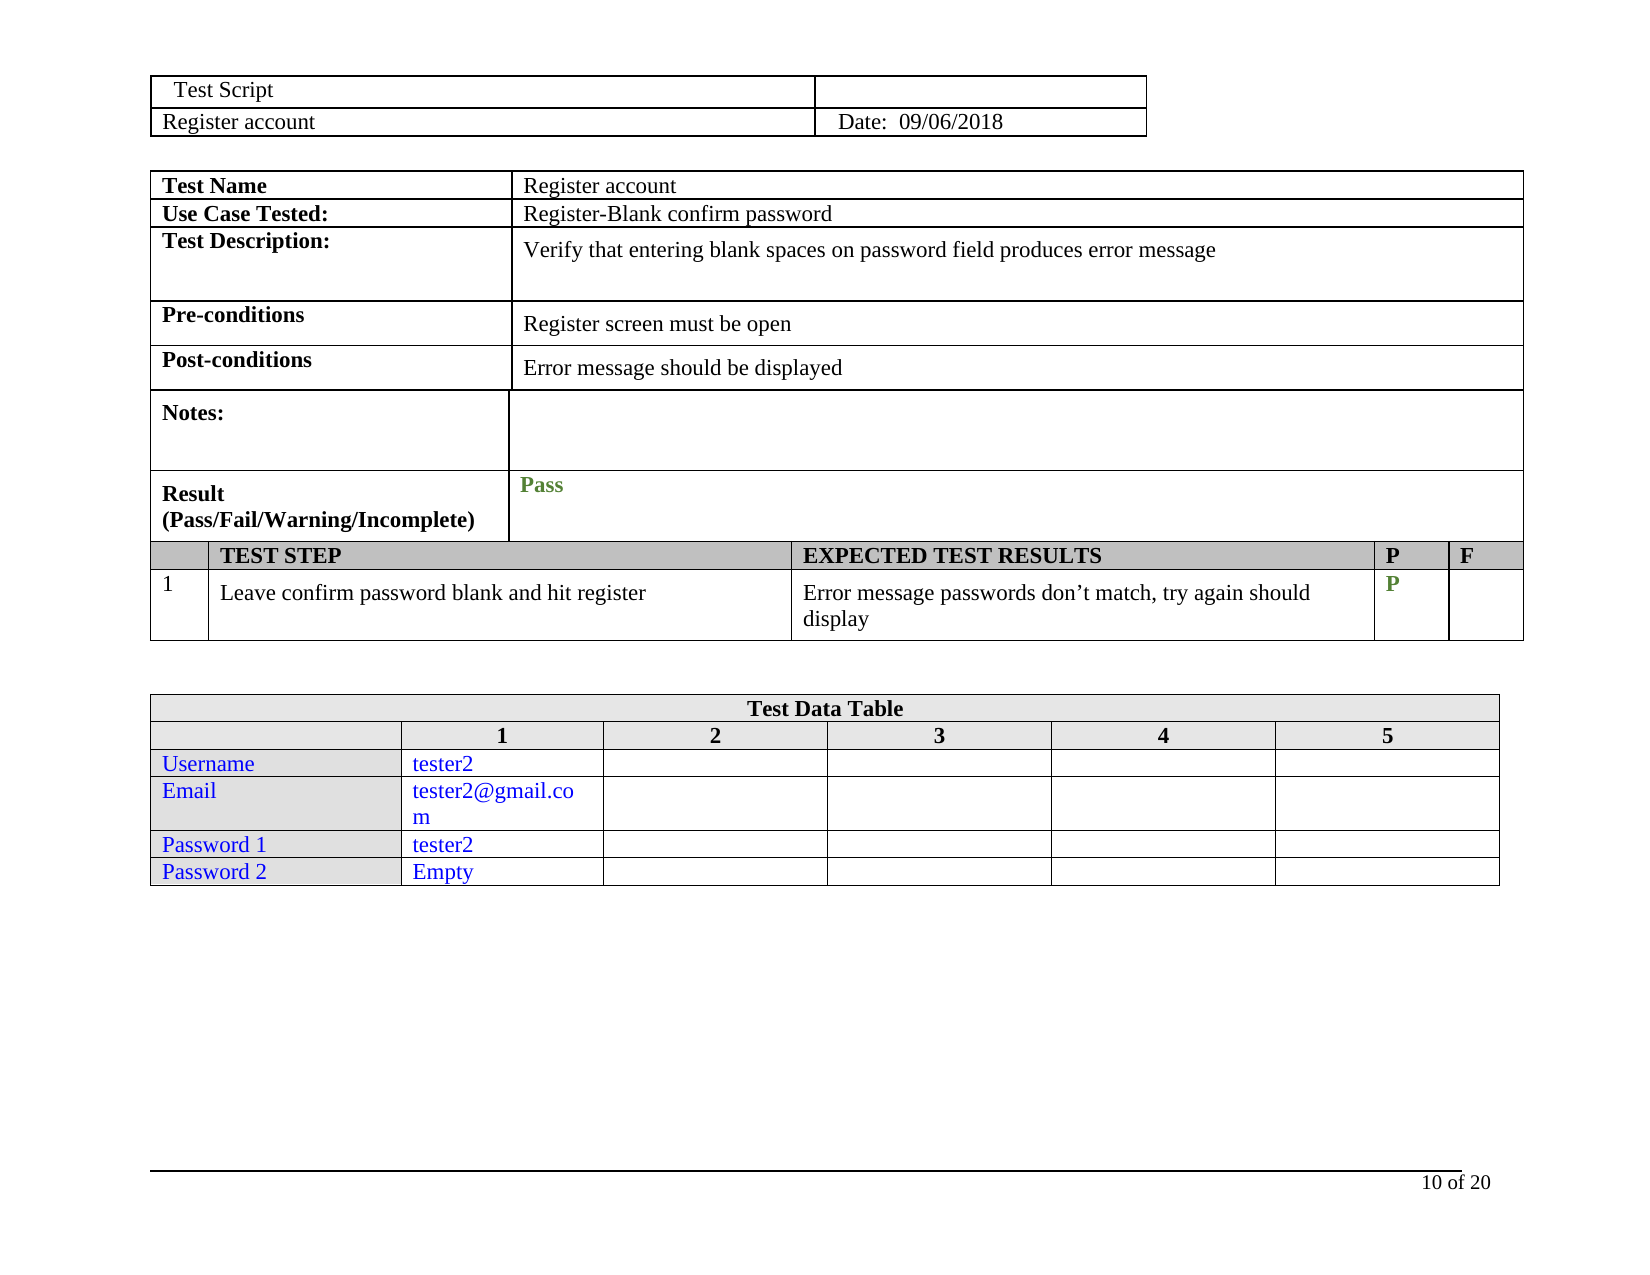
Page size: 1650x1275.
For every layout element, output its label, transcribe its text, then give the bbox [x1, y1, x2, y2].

table_header Test Data Table [151, 695, 1499, 721]
table_cell 3 [828, 722, 1051, 749]
table_cell tester2 [402, 750, 603, 776]
table_cell [1052, 858, 1275, 884]
table_cell Notes: [151, 391, 508, 470]
table_cell Test Description: [151, 228, 511, 300]
table_cell [604, 777, 827, 830]
table_cell Verify that entering blank spaces on password field produces error message [513, 228, 1523, 300]
table_cell F [1450, 542, 1523, 569]
table_cell [604, 831, 827, 857]
table_cell P [1375, 542, 1448, 569]
table_cell Pass [510, 471, 1523, 541]
table_cell Error message should be displayed [513, 346, 1523, 389]
table_cell [1276, 831, 1499, 857]
table_cell [1052, 831, 1275, 857]
table_cell Email [151, 777, 401, 830]
table_cell [1276, 750, 1499, 776]
table_cell Username [151, 750, 401, 776]
table_cell [151, 722, 401, 749]
table_cell 2 [604, 722, 827, 749]
table_cell Post-conditions [151, 346, 511, 389]
table_cell [151, 542, 208, 569]
table_cell TEST STEP [209, 542, 791, 569]
table_cell Error message passwords don’t match, try again should display [792, 570, 1374, 639]
table_cell 5 [1276, 722, 1499, 749]
table_cell Leave confirm password blank and hit register [209, 570, 791, 639]
table_cell Use Case Tested: [151, 200, 511, 226]
table_cell [1276, 777, 1499, 830]
table_cell [828, 777, 1051, 830]
table_cell 1 [402, 722, 603, 749]
table_cell 4 [1052, 722, 1275, 749]
table_cell [1450, 570, 1523, 639]
table_cell [1276, 858, 1499, 884]
table_cell P [1375, 570, 1448, 639]
table_cell [604, 750, 827, 776]
table_cell [828, 750, 1051, 776]
table_cell Password 1 [151, 831, 401, 857]
table_cell tester2 [402, 831, 603, 857]
table_cell [1052, 777, 1275, 830]
table_cell Password 2 [151, 858, 401, 884]
table_cell 1 [151, 570, 208, 639]
table_header Test Name [151, 172, 511, 198]
table_cell [604, 858, 827, 884]
table_cell Pre-conditions [151, 302, 511, 344]
table_cell [510, 391, 1523, 470]
table_cell EXPECTED TEST RESULTS [792, 542, 1374, 569]
table_cell tester2@gmail.com [402, 777, 603, 830]
table_cell Register-Blank confirm password [513, 200, 1523, 226]
table_cell [828, 831, 1051, 857]
table_cell Result (Pass/Fail/Warning/Incomplete) [151, 471, 508, 541]
table_header Register account [513, 172, 1523, 198]
table_cell Register screen must be open [513, 302, 1523, 344]
table_cell [828, 858, 1051, 884]
table_cell [1052, 750, 1275, 776]
table_cell Empty [402, 858, 603, 884]
